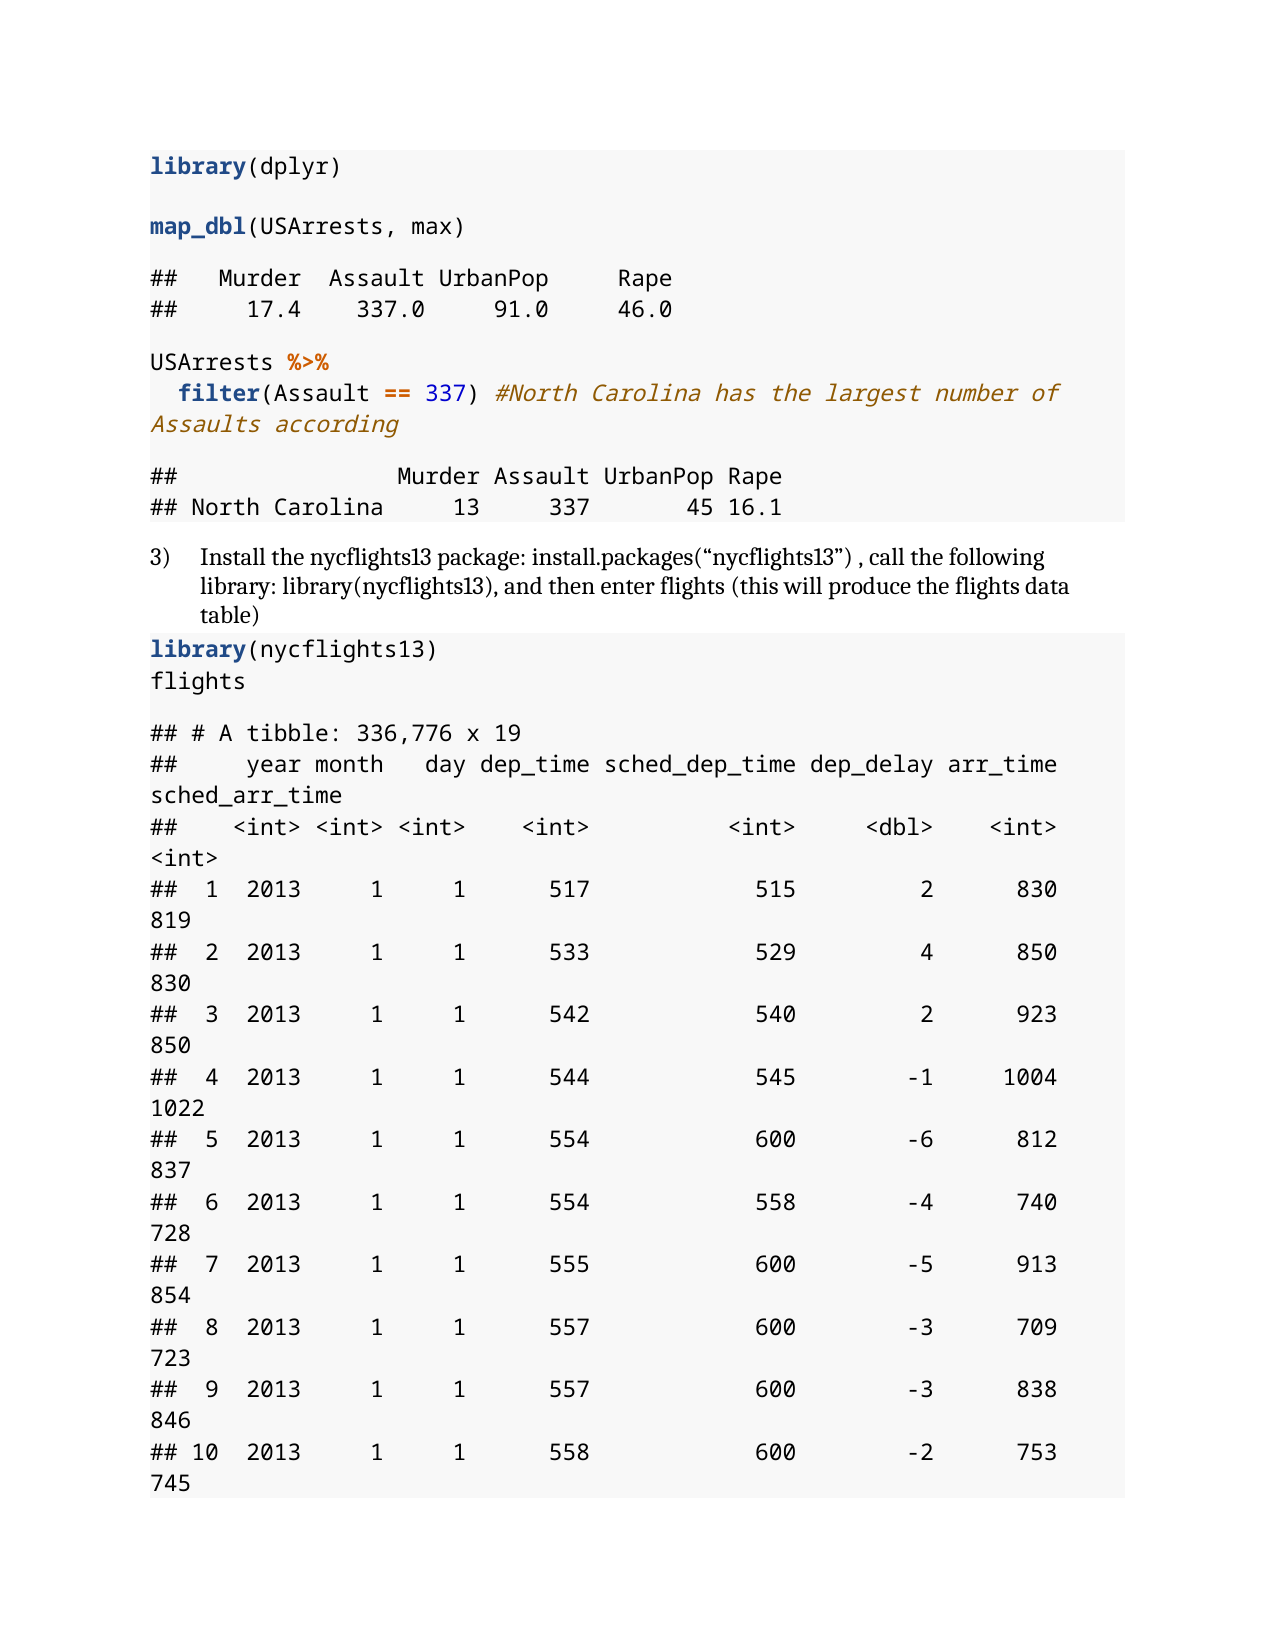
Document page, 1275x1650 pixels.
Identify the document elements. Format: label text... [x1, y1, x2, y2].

text ## Murder Assault UrbanPop Rape ## 17.4 337.0 91.0 46.0 [150, 262, 1125, 324]
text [150, 717, 1125, 1498]
text ## Murder Assault UrbanPop Rape ## North Carolina 13 337 45 16.1 [150, 460, 1125, 522]
text USArrests %>% filter(Assault == 337) #North Carolina has the largest number of Assaults according [329, 345, 1125, 439]
text library(nycflights13) flights [150, 633, 1125, 696]
text library(dplyr) map_dbl(USArrests, max) [150, 150, 1125, 241]
list Install the nycflights13 package: install.packages(“nycflights13”) , call the following library: library(nycflights13), and then enter flights (this will produce the flights data table) [150, 543, 1125, 629]
